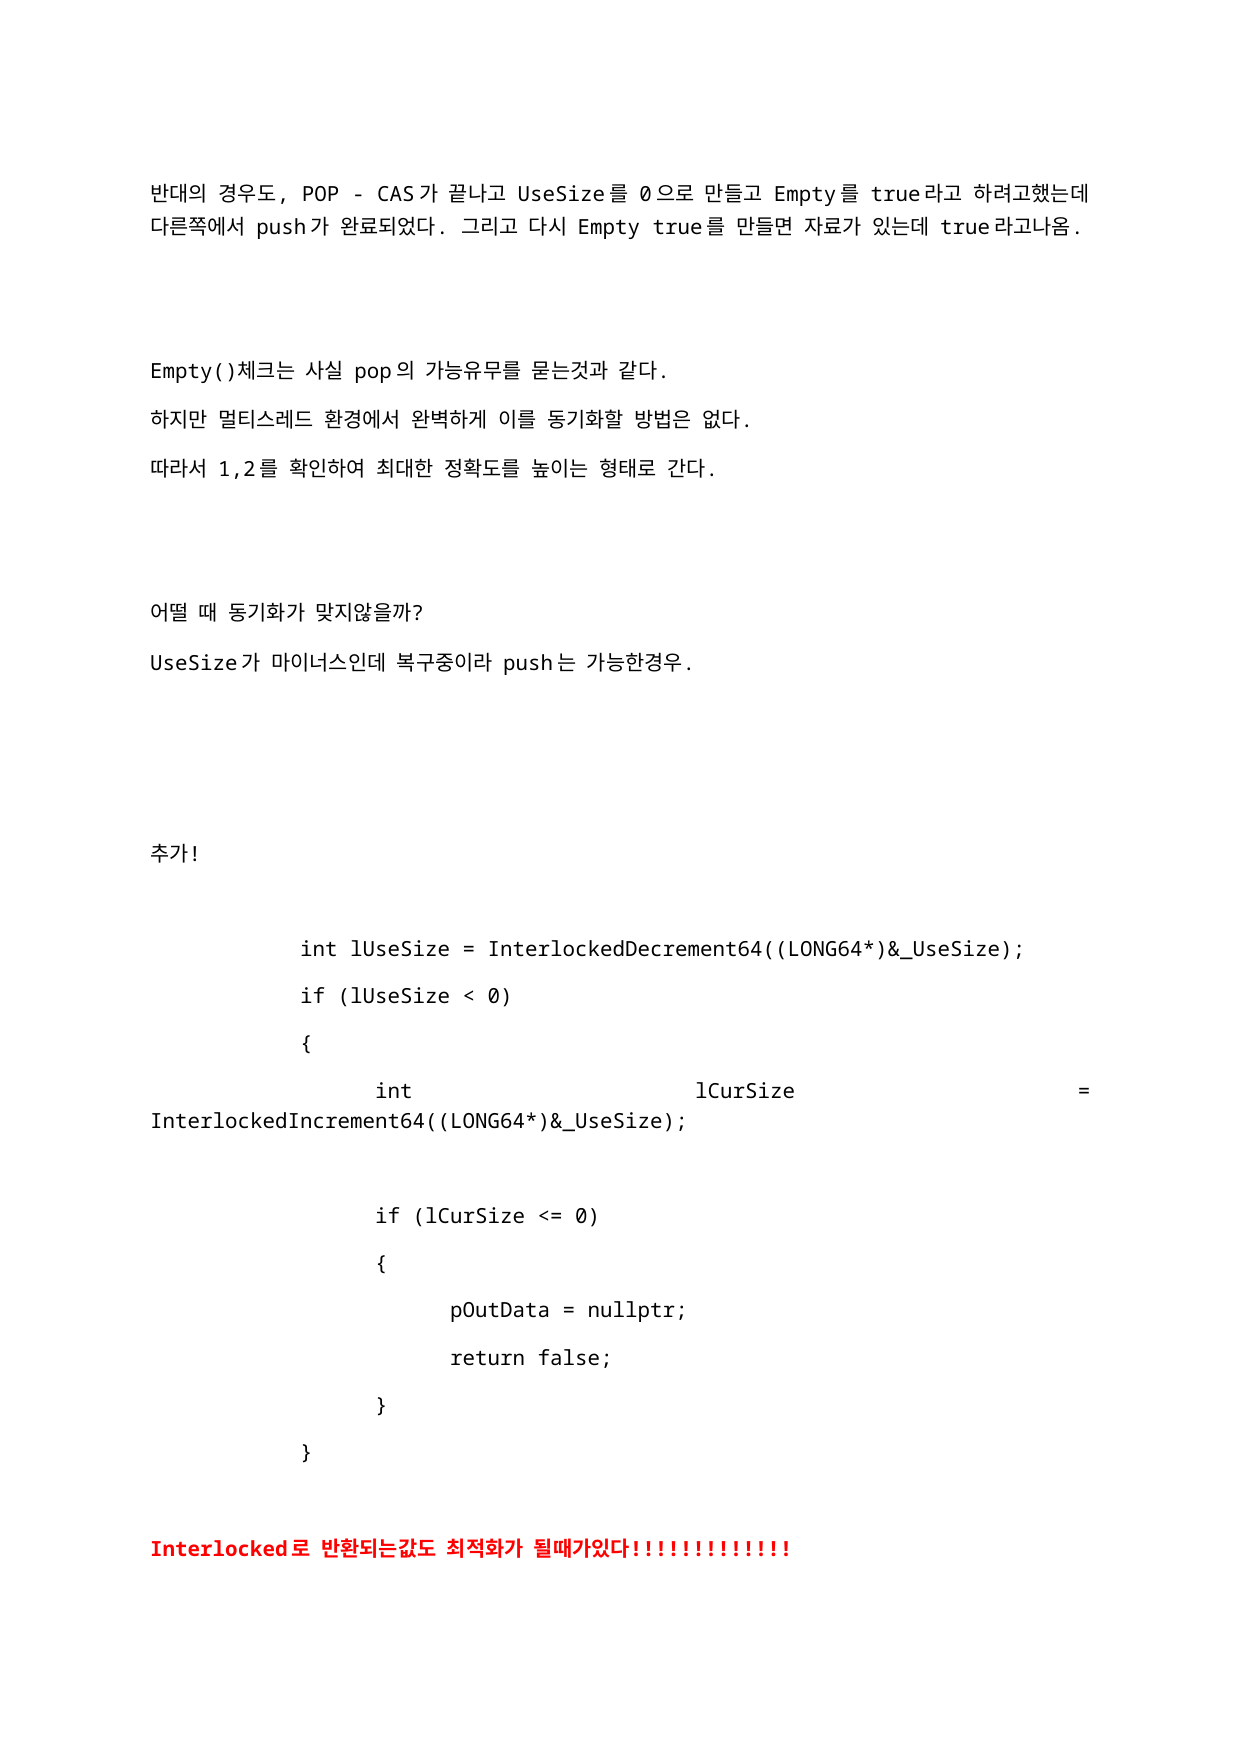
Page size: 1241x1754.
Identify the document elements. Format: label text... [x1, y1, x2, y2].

text { [150, 1248, 1090, 1277]
text if (lCurSize <= 0) [150, 1201, 1090, 1229]
text Interlocked로 반환되는값도 최적화가 될때가있다!!!!!!!!!!!!! [150, 1532, 1090, 1562]
text { [150, 1028, 1090, 1057]
text 하지만 멀티스레드 환경에서 완벽하게 이를 동기화할 방법은 없다. [150, 403, 1090, 433]
text int lCurSize = InterlockedIncrement64((LONG64*)&_UseSize); [150, 1076, 1090, 1135]
text if (lUseSize < 0) [150, 981, 1090, 1009]
text 추가! [150, 837, 1090, 867]
text } [150, 1390, 1090, 1418]
text int lUseSize = InterlockedDecrement64((LONG64*)&_UseSize); [150, 934, 1090, 962]
text 따라서 1,2를 확인하여 최대한 정확도를 높이는 형태로 간다. [150, 453, 1090, 483]
text 반대의 경우도, POP - CAS가 끝나고 UseSize를 0으로 만들고 Empty를 true라고 하려고했는데 다른쪽에서 push가 완료되었다. 그리고 다시 Empty true를 만들면 자료가 있는데 true라고나옴. [150, 177, 1090, 240]
text pOutData = nullptr; [150, 1296, 1090, 1324]
text 어떨 때 동기화가 맞지않을까? [150, 597, 1090, 627]
text } [150, 1437, 1090, 1466]
text return false; [150, 1343, 1090, 1371]
text UseSize가 마이너스인데 복구중이라 push는 가능한경우. [150, 646, 1090, 676]
text Empty()체크는 사실 pop의 가능유무를 묻는것과 같다. [150, 354, 1090, 384]
